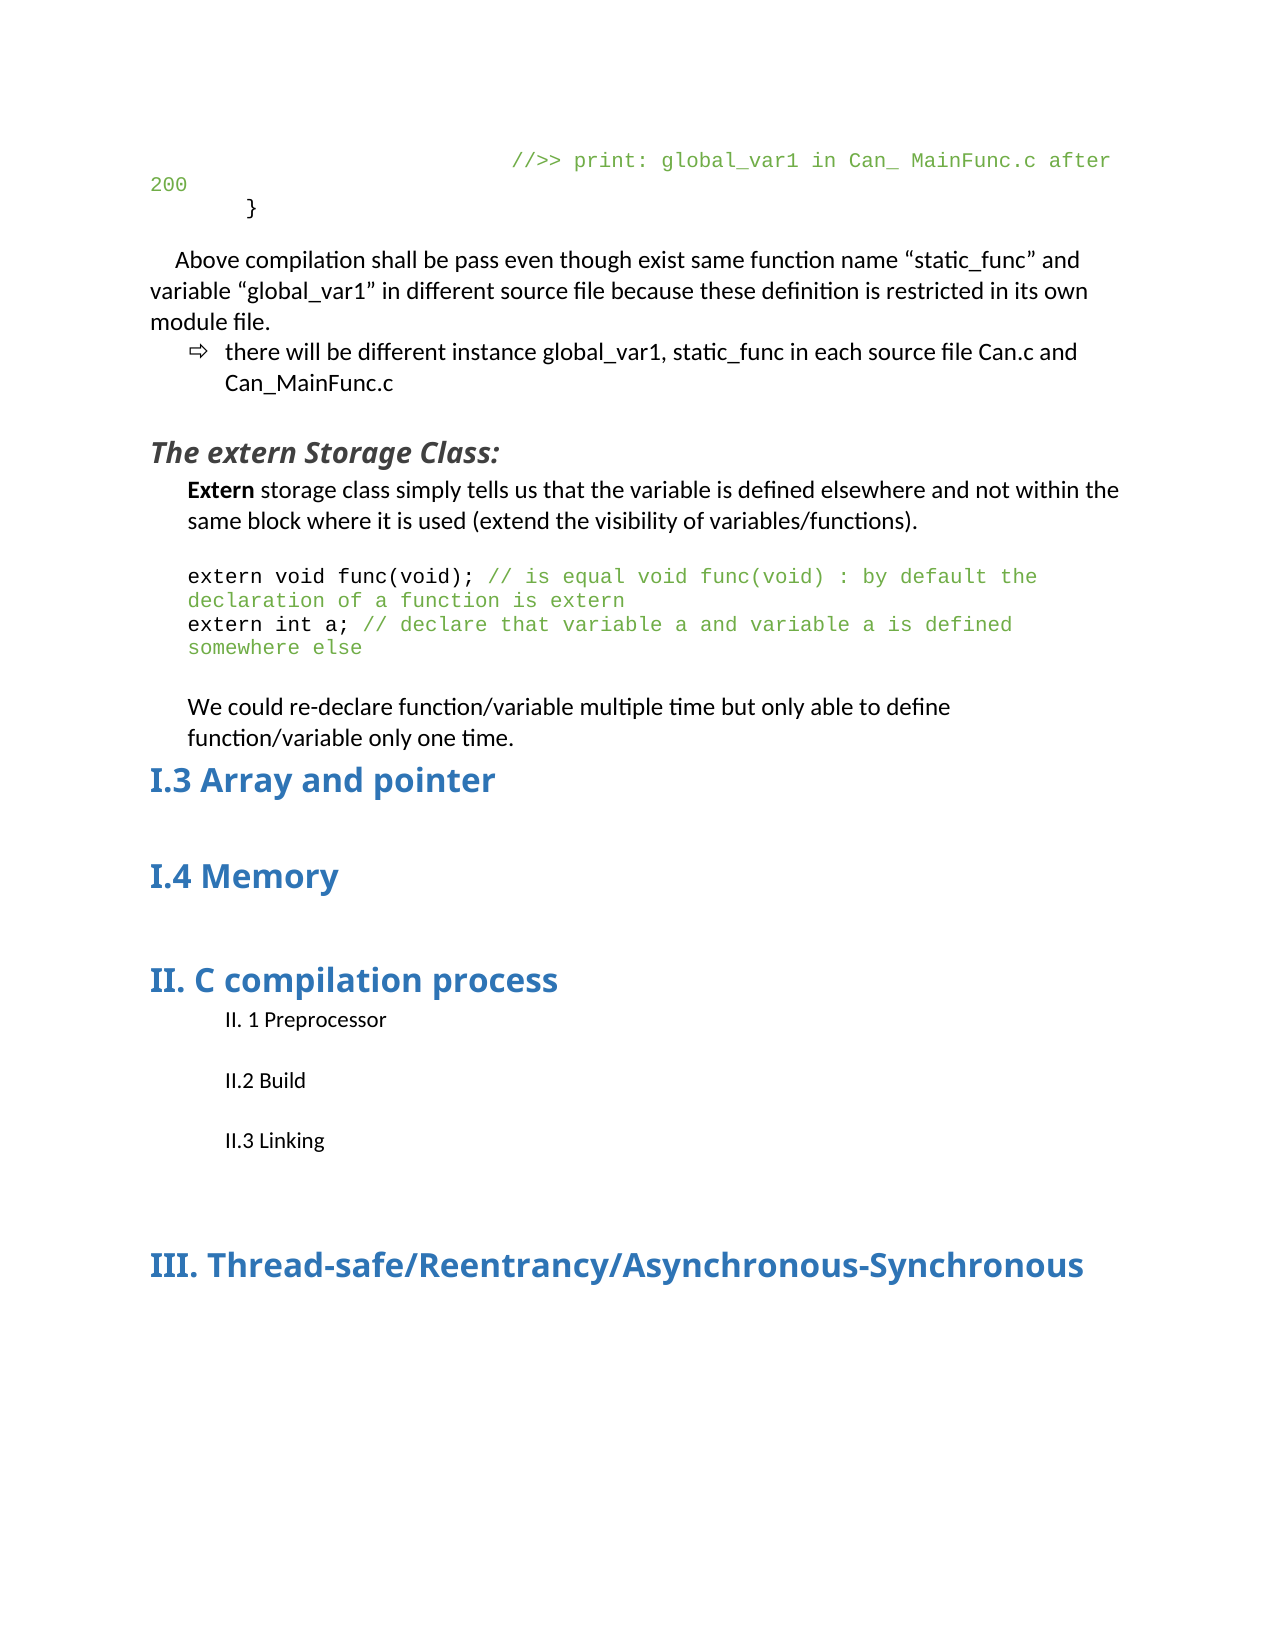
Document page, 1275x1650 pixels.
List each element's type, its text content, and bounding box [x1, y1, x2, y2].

subtitle I.4 Memory [150, 852, 1125, 898]
list II.2 Build [225, 1066, 1125, 1094]
text extern void func(void); // is equal void func(void) : by default the declaration of a function is extern [187, 566, 1125, 613]
list II. 1 Preprocessor [225, 1006, 1125, 1033]
subtitle II. C compilation process [150, 957, 1125, 1002]
text Above compilation shall be pass even though exist same function name “static_func” and variable “global_var1” in different source file because these definition is restricted in its own module file. [150, 244, 1125, 336]
list there will be different instance global_var1, static_func in each source file Can.c and Can_MainFunc.c [187, 336, 1125, 397]
text extern int a; // declare that variable a and variable a is defined somewhere else [187, 613, 1125, 661]
list II.3 Linking [225, 1126, 1125, 1154]
subtitle The extern Storage Class: [150, 432, 1125, 472]
text } [150, 197, 1125, 221]
text //>> print: global_var1 in Can_ MainFunc.c after 200 [150, 150, 1125, 197]
subtitle III. Thread-safe/Reentrancy/Asynchronous-Synchronous [150, 1242, 1125, 1287]
text We could re-declare function/variable multiple time but only able to define function/variable only one time. [187, 691, 1125, 752]
subtitle I.3 Array and pointer [150, 757, 1125, 802]
text Extern storage class simply tells us that the variable is defined elsewhere and not within the same block where it is used (extend the visibility of variables/functions). [187, 475, 1125, 536]
